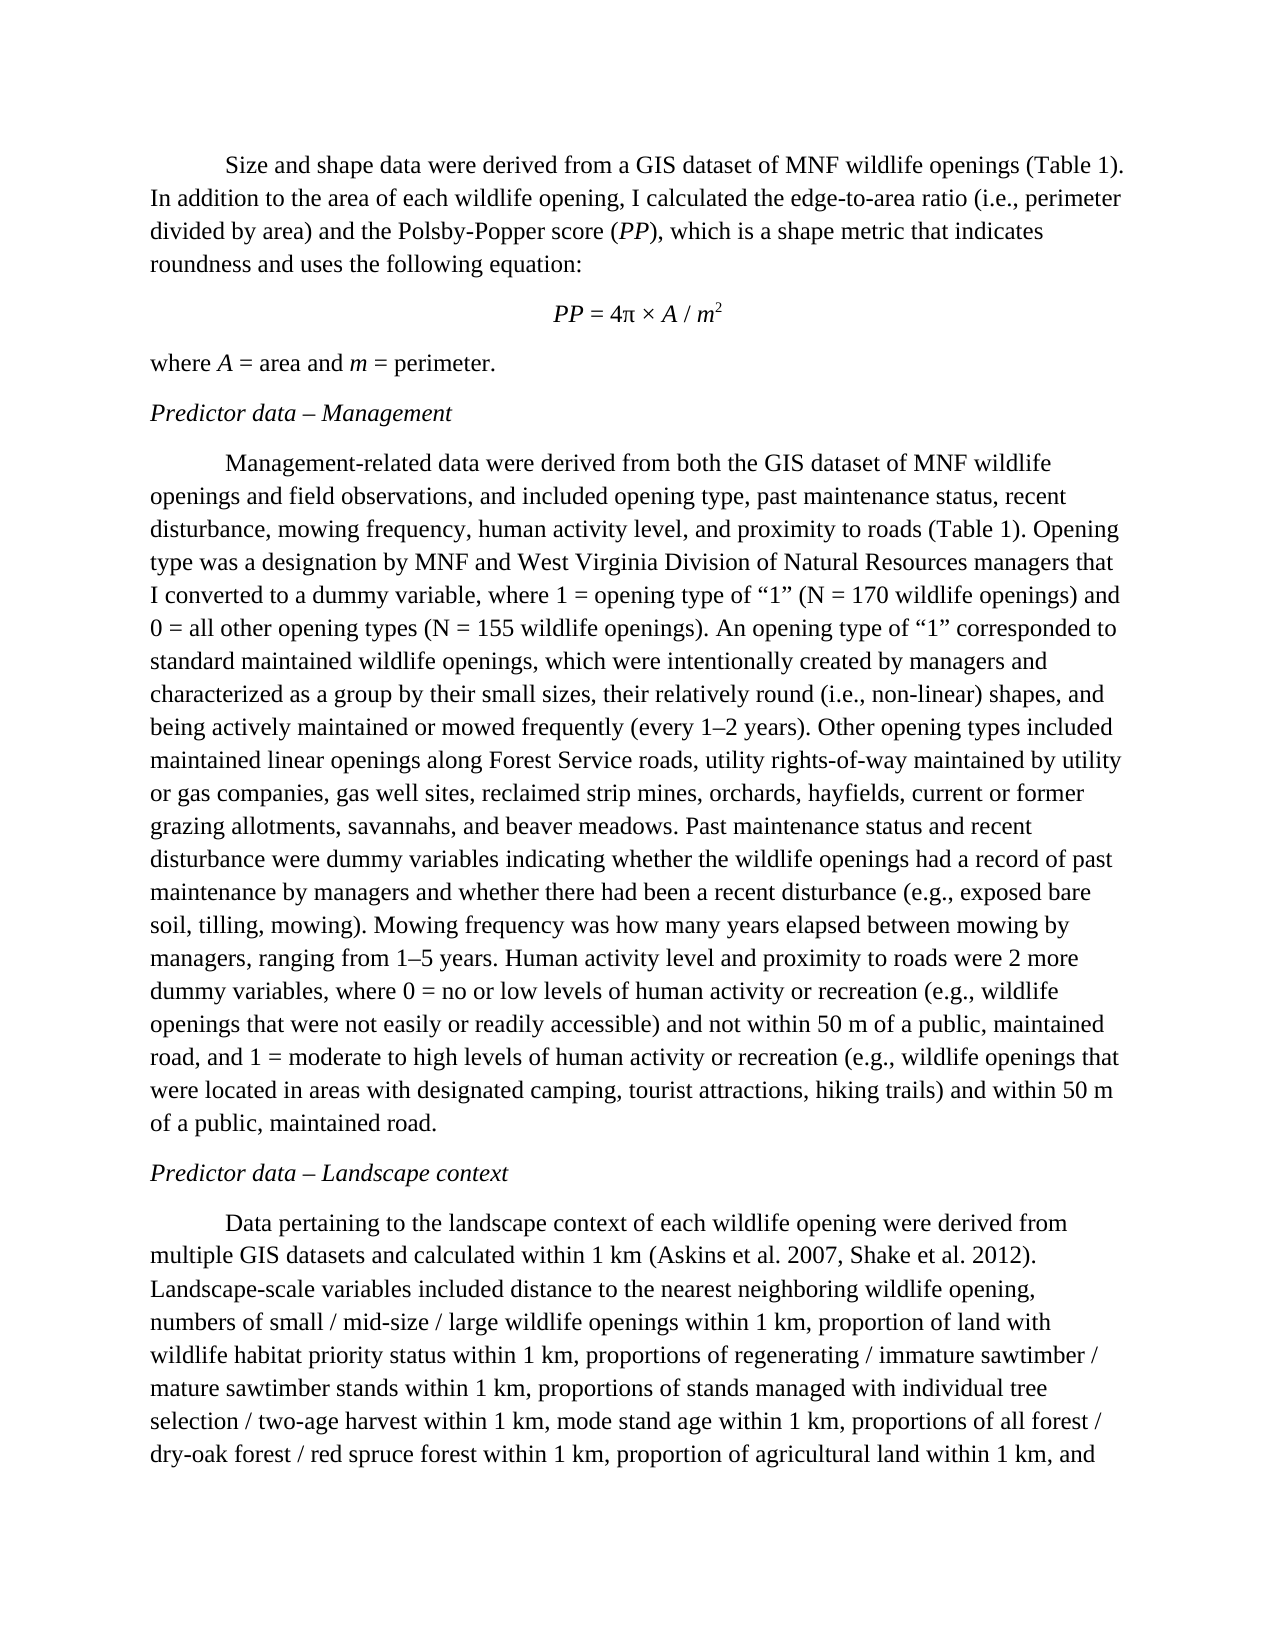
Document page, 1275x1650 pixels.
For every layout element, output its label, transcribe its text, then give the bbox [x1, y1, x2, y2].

text Size and shape data were derived from a GIS dataset of MNF wildlife openings (Table 1). In addition to the area of each wildlife opening, I calculated the edge-to-area ratio (i.e., perimeter divided by area) and the Polsby-Popper score (PP), which is a shape metric that indicates roundness and uses the following equation: [150, 150, 1125, 278]
text Management-related data were derived from both the GIS dataset of MNF wildlife openings and field observations, and included opening type, past maintenance status, recent disturbance, mowing frequency, human activity level, and proximity to roads (Table 1). Opening type was a designation by MNF and West Virginia Division of Natural Resources managers that I converted to a dummy variable, where 1 = opening type of “1” (N = 170 wildlife openings) and 0 = all other opening types (N = 155 wildlife openings). An opening type of “1” corresponded to standard maintained wildlife openings, which were intentionally created by managers and characterized as a group by their small sizes, their relatively round (i.e., non-linear) shapes, and being actively maintained or mowed frequently (every 1–2 years). Other opening types included maintained linear openings along Forest Service roads, utility rights-of-way maintained by utility or gas companies, gas well sites, reclaimed strip mines, orchards, hayfields, current or former grazing allotments, savannahs, and beaver meadows. Past maintenance status and recent disturbance were dummy variables indicating whether the wildlife openings had a record of past maintenance by managers and whether there had been a recent disturbance (e.g., exposed bare soil, tilling, mowing). Mowing frequency was how many years elapsed between mowing by managers, ranging from 1–5 years. Human activity level and proximity to roads were 2 more dummy variables, where 0 = no or low levels of human activity or recreation (e.g., wildlife openings that were not easily or readily accessible) and not within 50 m of a public, maintained road, and 1 = moderate to high levels of human activity or recreation (e.g., wildlife openings that were located in areas with designated camping, tourist attractions, hiking trails) and within 50 m of a public, maintained road. [150, 448, 1125, 1137]
text Predictor data – Landscape context [150, 1158, 1125, 1187]
text Predictor data – Management [150, 398, 1125, 427]
text PP = 4π × A / m2 [150, 299, 1125, 327]
text where A = area and m = perimeter. [150, 348, 1125, 377]
